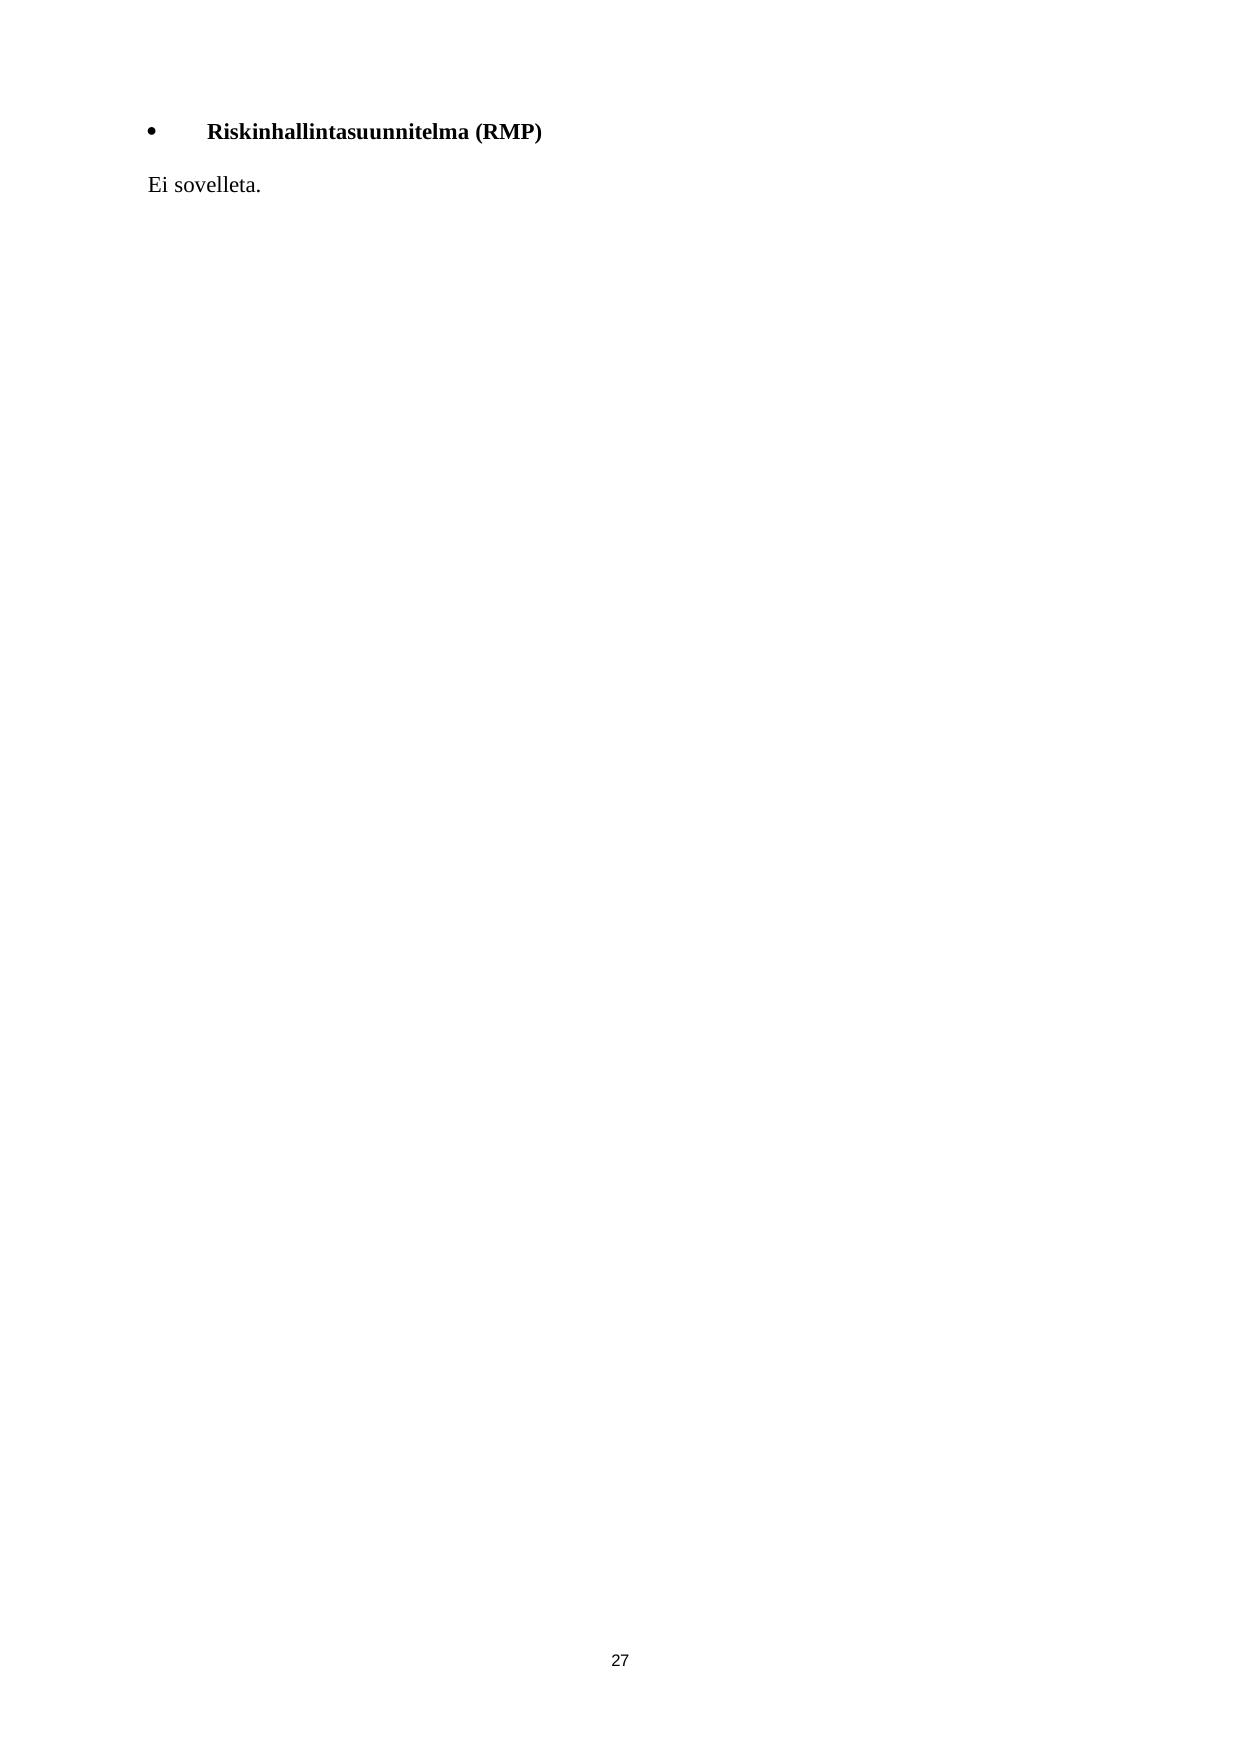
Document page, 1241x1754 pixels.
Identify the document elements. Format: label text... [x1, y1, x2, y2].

text Ei sovelleta. [148, 171, 1092, 198]
list Riskinhallintasuunnitelma (RMP) [148, 118, 1092, 145]
